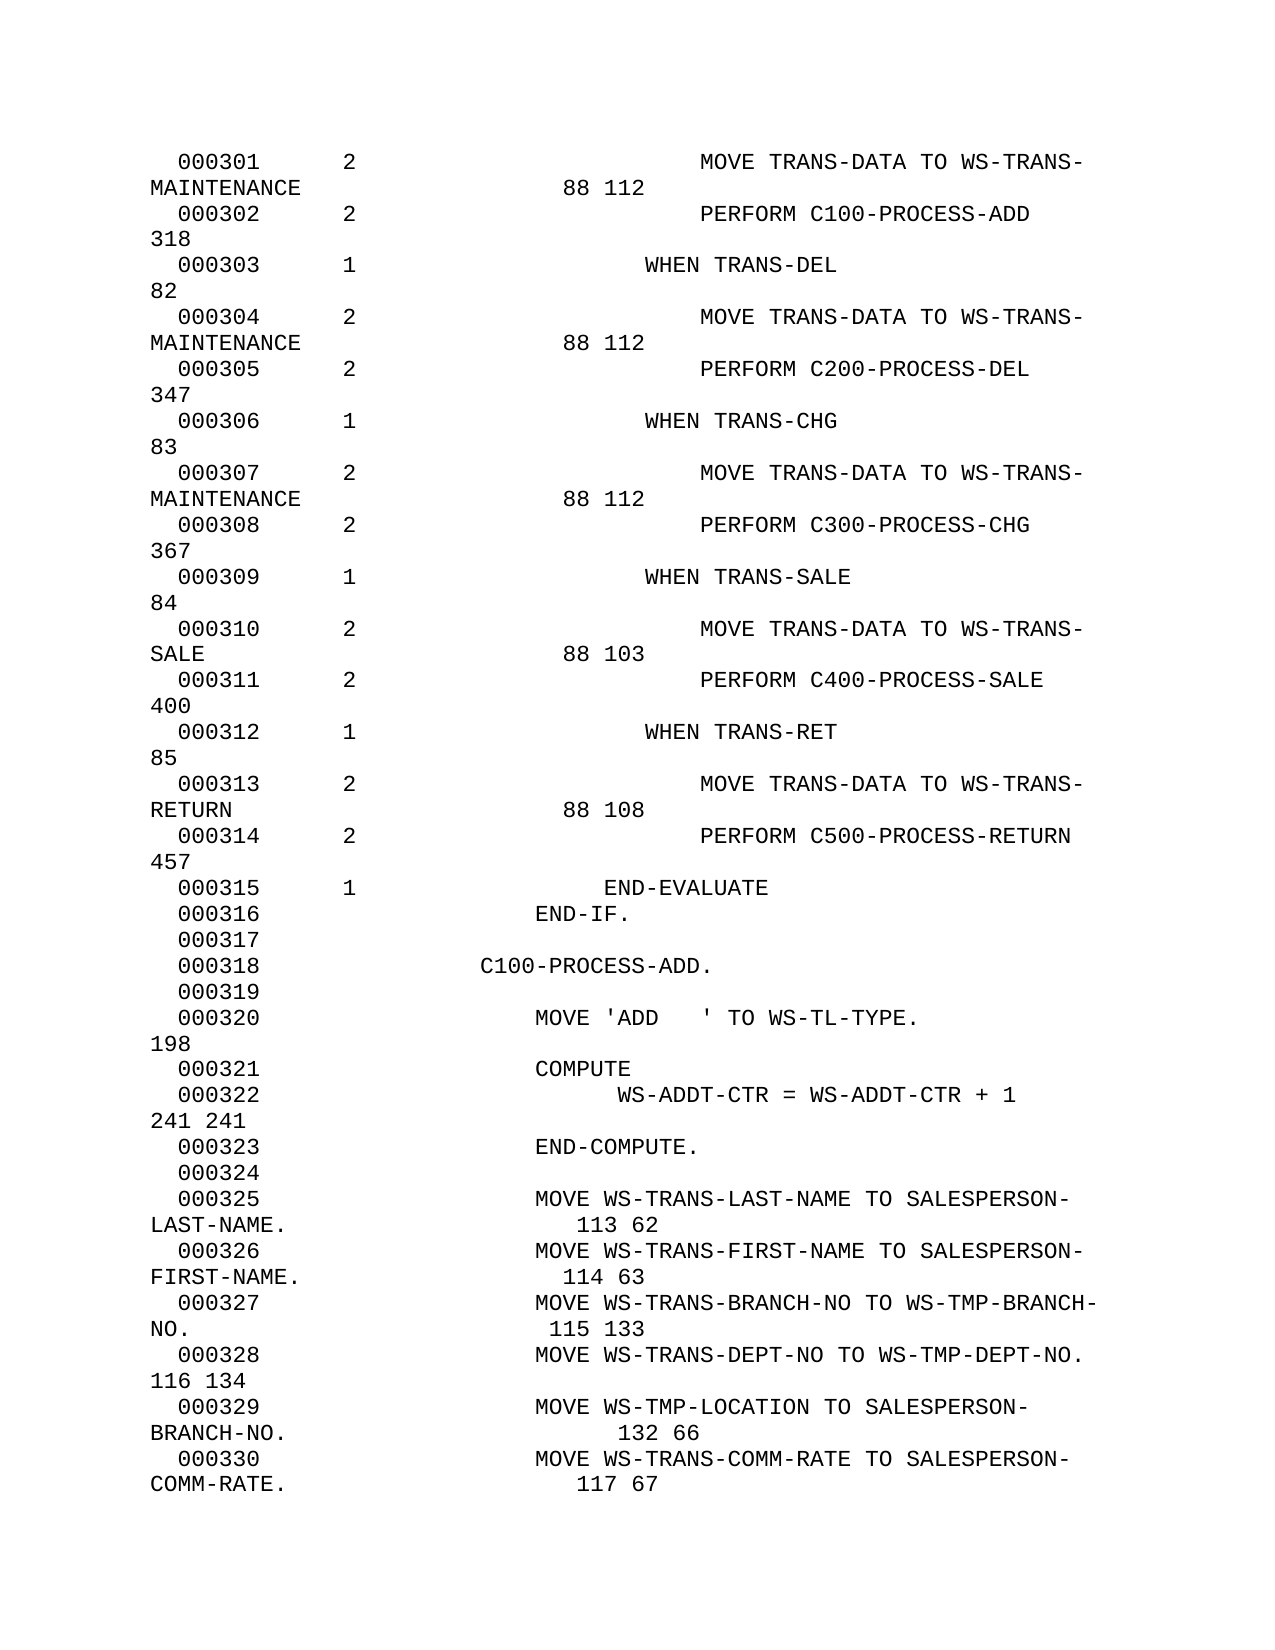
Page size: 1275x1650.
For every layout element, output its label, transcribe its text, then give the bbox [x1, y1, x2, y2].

text 000305 2 PERFORM C200-PROCESS-DEL 347 [150, 357, 1125, 409]
text 000321 COMPUTE [150, 1058, 1125, 1084]
text 000308 2 PERFORM C300-PROCESS-CHG 367 [150, 513, 1125, 565]
text 000304 2 MOVE TRANS-DATA TO WS-TRANS-MAINTENANCE 88 112 [150, 306, 1125, 357]
text 000322 WS-ADDT-CTR = WS-ADDT-CTR + 1 241 241 [150, 1084, 1125, 1136]
text 000326 MOVE WS-TRANS-FIRST-NAME TO SALESPERSON-FIRST-NAME. 114 63 [150, 1239, 1125, 1291]
text 000319 [150, 980, 1125, 1006]
text 000330 MOVE WS-TRANS-COMM-RATE TO SALESPERSON-COMM-RATE. 117 67 [150, 1447, 1125, 1499]
text 000312 1 WHEN TRANS-RET 85 [150, 721, 1125, 772]
text 000315 1 END-EVALUATE [150, 876, 1125, 902]
text 000325 MOVE WS-TRANS-LAST-NAME TO SALESPERSON-LAST-NAME. 113 62 [150, 1187, 1125, 1239]
text 000310 2 MOVE TRANS-DATA TO WS-TRANS-SALE 88 103 [150, 617, 1125, 669]
text 000324 [150, 1162, 1125, 1187]
text 000314 2 PERFORM C500-PROCESS-RETURN 457 [150, 824, 1125, 876]
text 000328 MOVE WS-TRANS-DEPT-NO TO WS-TMP-DEPT-NO. 116 134 [150, 1343, 1125, 1395]
text 000313 2 MOVE TRANS-DATA TO WS-TRANS-RETURN 88 108 [150, 772, 1125, 824]
text 000301 2 MOVE TRANS-DATA TO WS-TRANS-MAINTENANCE 88 112 [150, 150, 1125, 202]
text 000303 1 WHEN TRANS-DEL 82 [150, 254, 1125, 306]
text 000317 [150, 928, 1125, 954]
text 000309 1 WHEN TRANS-SALE 84 [150, 565, 1125, 617]
text 000311 2 PERFORM C400-PROCESS-SALE 400 [150, 669, 1125, 721]
text 000320 MOVE 'ADD ' TO WS-TL-TYPE. 198 [150, 1006, 1125, 1058]
text 000302 2 PERFORM C100-PROCESS-ADD 318 [150, 202, 1125, 254]
text 000306 1 WHEN TRANS-CHG 83 [150, 409, 1125, 461]
text 000316 END-IF. [150, 902, 1125, 928]
text 000329 MOVE WS-TMP-LOCATION TO SALESPERSON-BRANCH-NO. 132 66 [150, 1395, 1125, 1447]
text 000323 END-COMPUTE. [150, 1136, 1125, 1162]
text 000307 2 MOVE TRANS-DATA TO WS-TRANS-MAINTENANCE 88 112 [150, 461, 1125, 513]
text 000318 C100-PROCESS-ADD. [150, 954, 1125, 980]
text 000327 MOVE WS-TRANS-BRANCH-NO TO WS-TMP-BRANCH-NO. 115 133 [150, 1291, 1125, 1343]
